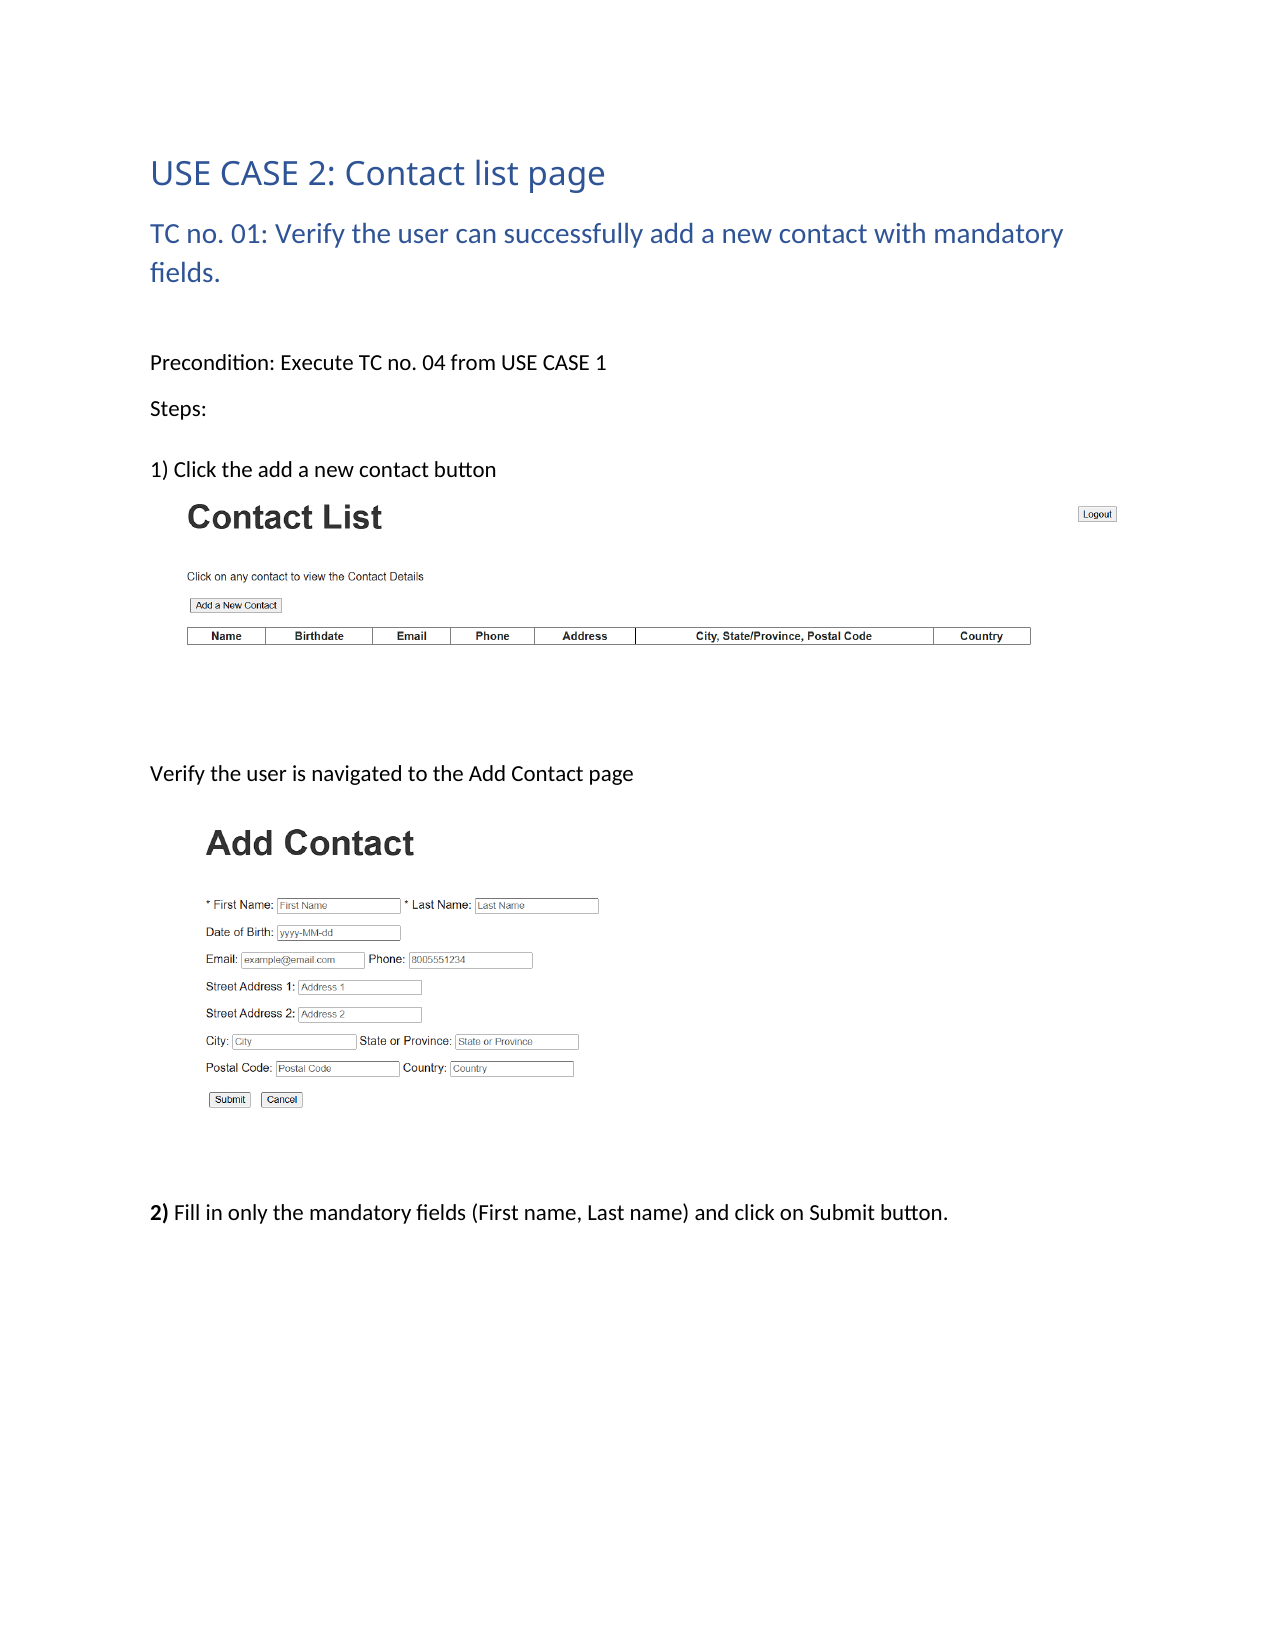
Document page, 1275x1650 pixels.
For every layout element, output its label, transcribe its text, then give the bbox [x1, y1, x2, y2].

text Verify the user is navigated to the Add Contact page [150, 759, 1125, 787]
picture [150, 805, 722, 1179]
text Precondition: Execute TC no. 04 from USE CASE 1 [150, 348, 1125, 376]
text Steps: 1) Click the add a new contact button [150, 394, 1125, 485]
text 2) Fill in only the mandatory fields (First name, Last name) and click on Submit button. [150, 1198, 1125, 1226]
subtitle USE CASE 2: Contact list page [150, 150, 1125, 195]
subtitle TC no. 01: Verify the user can successfully add a new contact with mandatory fields. [150, 216, 1125, 290]
picture [150, 485, 1125, 740]
